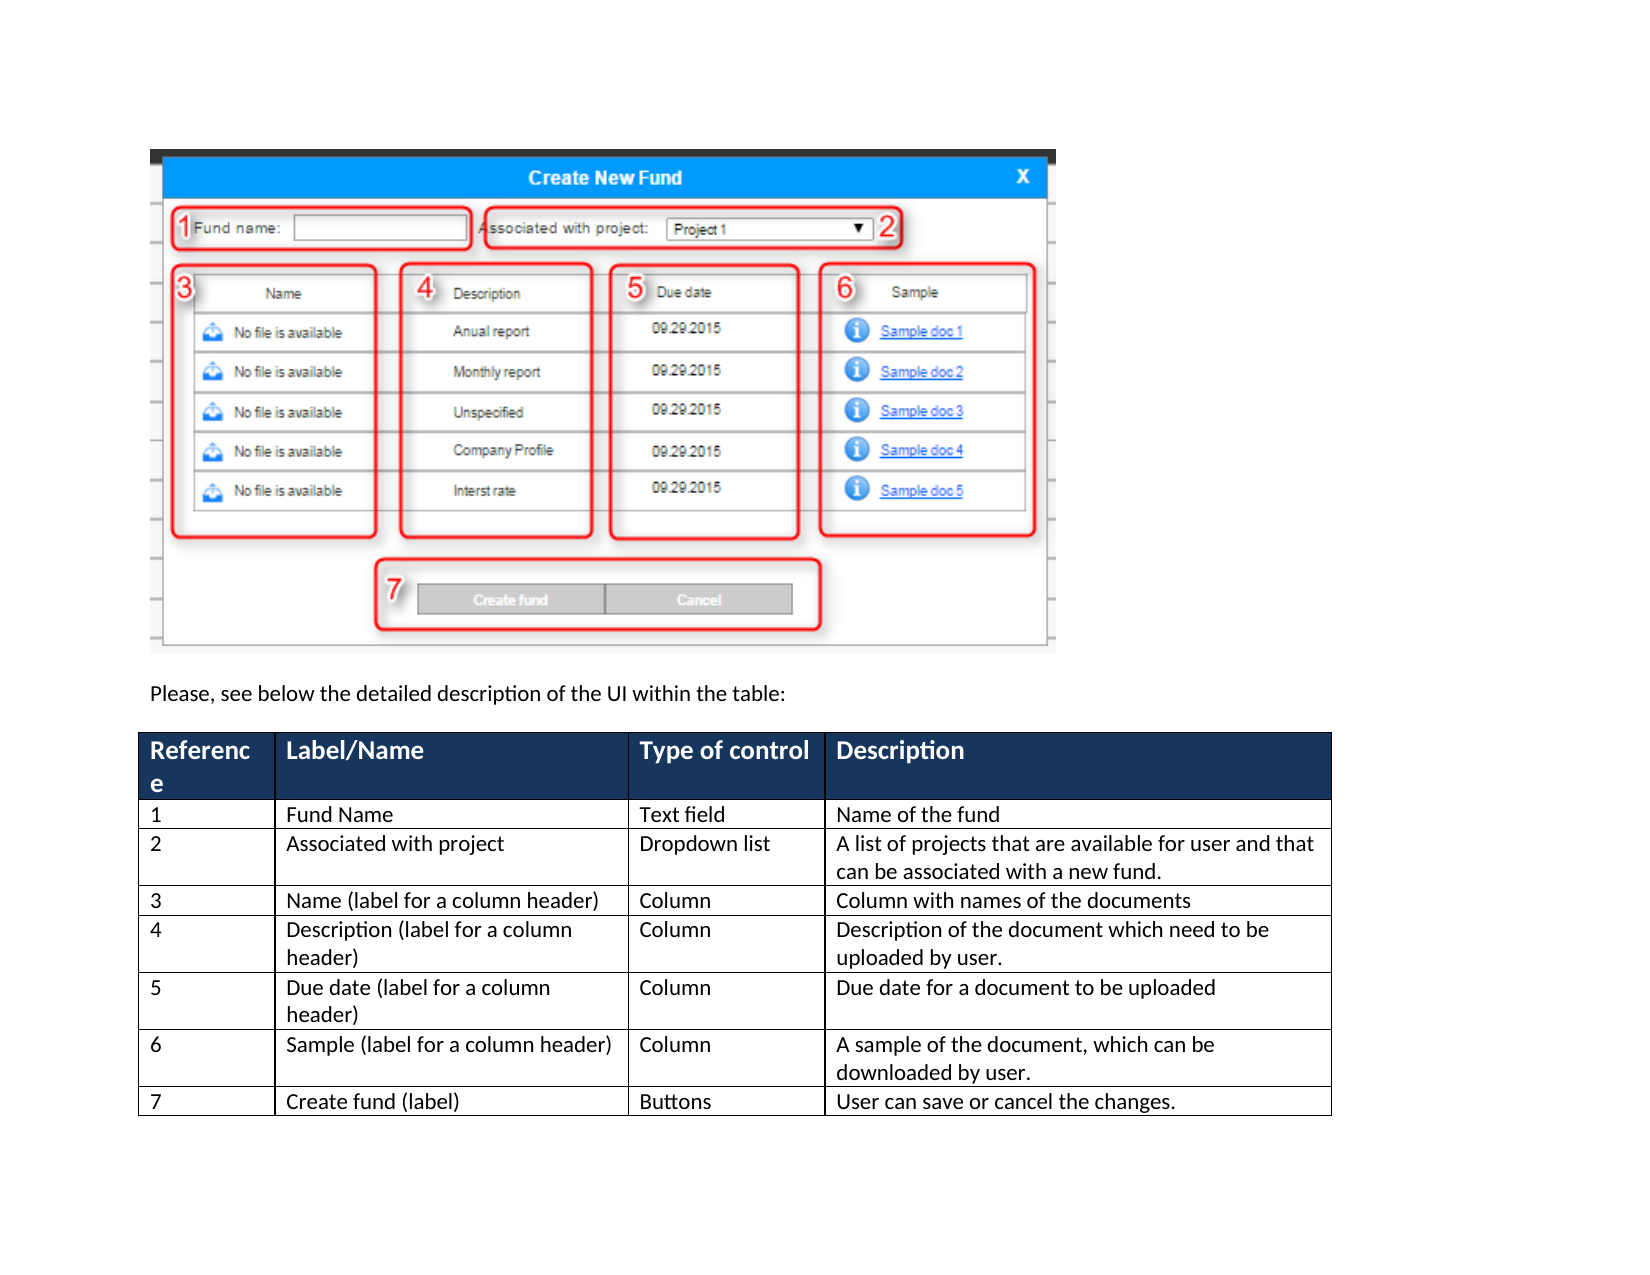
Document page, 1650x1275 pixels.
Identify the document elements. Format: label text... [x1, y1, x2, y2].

table_cell Column [629, 886, 824, 914]
table_cell Description (label for a column header) [276, 916, 628, 972]
table_cell A sample of the document, which can be downloaded by user. [826, 1030, 1331, 1086]
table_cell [276, 1087, 628, 1115]
table_header Type of control [629, 733, 824, 799]
table_cell Due date for a document to be uploaded [826, 973, 1331, 1029]
table_cell Column with names of the documents [826, 886, 1331, 914]
table_cell Associated with project [276, 829, 628, 885]
table_cell Dropdown list [629, 829, 824, 885]
table_cell Buttons [629, 1087, 824, 1115]
table_cell Column [629, 973, 824, 1029]
table_cell Column [629, 1030, 824, 1086]
table_cell 1 [139, 800, 274, 828]
table_cell 2 [139, 829, 274, 885]
table_cell Name of the fund [826, 800, 1331, 828]
table_cell 3 [139, 886, 274, 914]
table_cell Column [629, 916, 824, 972]
table_cell Fund Name [276, 800, 628, 828]
table_cell Description of the document which need to be uploaded by user. [826, 916, 1331, 972]
table_cell Name (label for a column header) [276, 886, 628, 914]
table_cell Sample (label for a column header) [276, 1030, 628, 1086]
table_cell Text field [629, 800, 824, 828]
table_cell 4 [139, 916, 274, 972]
table_header Label/Name [276, 733, 628, 799]
text Please, see below the detailed description of the UI within the table: [150, 679, 1500, 707]
table_cell 6 [139, 1030, 274, 1086]
table_cell A list of projects that are available for user and that can be associated with a new fund. [826, 829, 1331, 885]
table_cell 7 [139, 1087, 274, 1115]
table_cell Due date (label for a column header) [276, 973, 628, 1029]
table_cell 5 [139, 973, 274, 1029]
table_header Reference [139, 733, 274, 799]
table_header Description [826, 733, 1331, 799]
picture [150, 149, 1056, 654]
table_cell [826, 1087, 1331, 1115]
